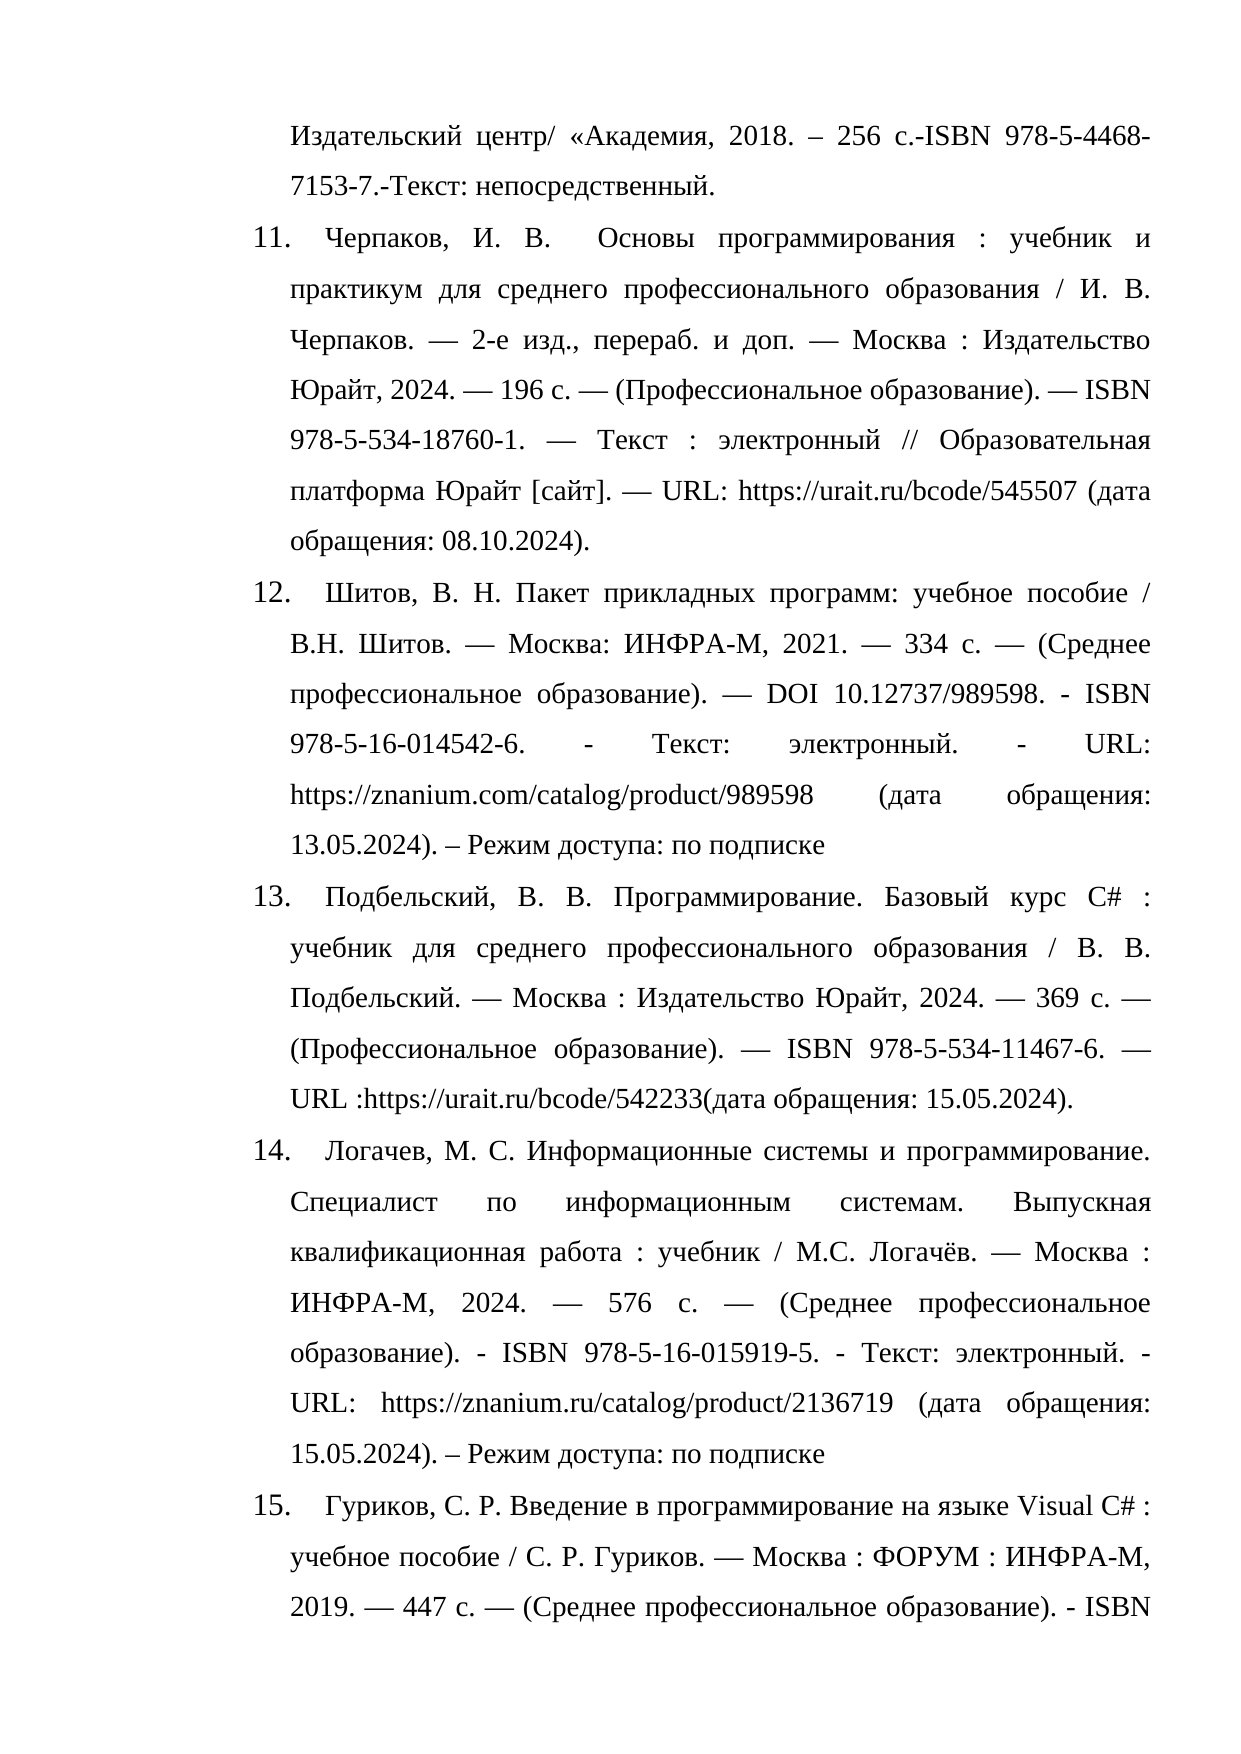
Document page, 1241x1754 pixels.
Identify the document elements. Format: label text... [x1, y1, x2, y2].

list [252, 118, 1152, 202]
list Шитов, В. Н. Пакет прикладных программ: учебное пособие / В.Н. Шитов. — Москва: ИНФРА-М, 2021. — 334 с. — (Среднее профессиональное образование). — DOI 10.12737/989598. - ISBN 978-5-16-014542-6. - Текст: электронный. - URL: https://znanium.com/catalog/product/989598 (дата обращения: 13.05.2024). – Режим доступа: по подписке [252, 573, 1152, 861]
list Подбельский, В. В. Программирование. Базовый курс С# : учебник для среднего профессионального образования / В. В. Подбельский. — Москва : Издательство Юрайт, 2024. — 369 с. — (Профессиональное образование). — ISBN 978-5-534-11467-6. — URL :https://urait.ru/bcode/542233(дата обращения: 15.05.2024). [252, 878, 1152, 1115]
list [252, 1486, 1152, 1623]
list Черпаков, И. В. Основы программирования : учебник и практикум для среднего профессионального образования / И. В. Черпаков. — 2-е изд., перераб. и доп. — Москва : Издательство Юрайт, 2024. — 196 с. — (Профессиональное образование). — ISBN 978-5-534-18760-1. — Текст : электронный // Образовательная платформа Юрайт [сайт]. — URL: https://urait.ru/bcode/545507 (дата обращения: 08.10.2024). [252, 219, 1152, 557]
list Логачев, М. С. Информационные системы и программирование. Специалист по информационным системам. Выпускная квалификационная работа : учебник / М.С. Логачёв. — Москва : ИНФРА-М, 2024. — 576 с. — (Среднее профессиональное образование). - ISBN 978-5-16-015919-5. - Текст: электронный. - URL: https://znanium.ru/catalog/product/2136719 (дата обращения: 15.05.2024). – Режим доступа: по подписке [252, 1132, 1152, 1469]
